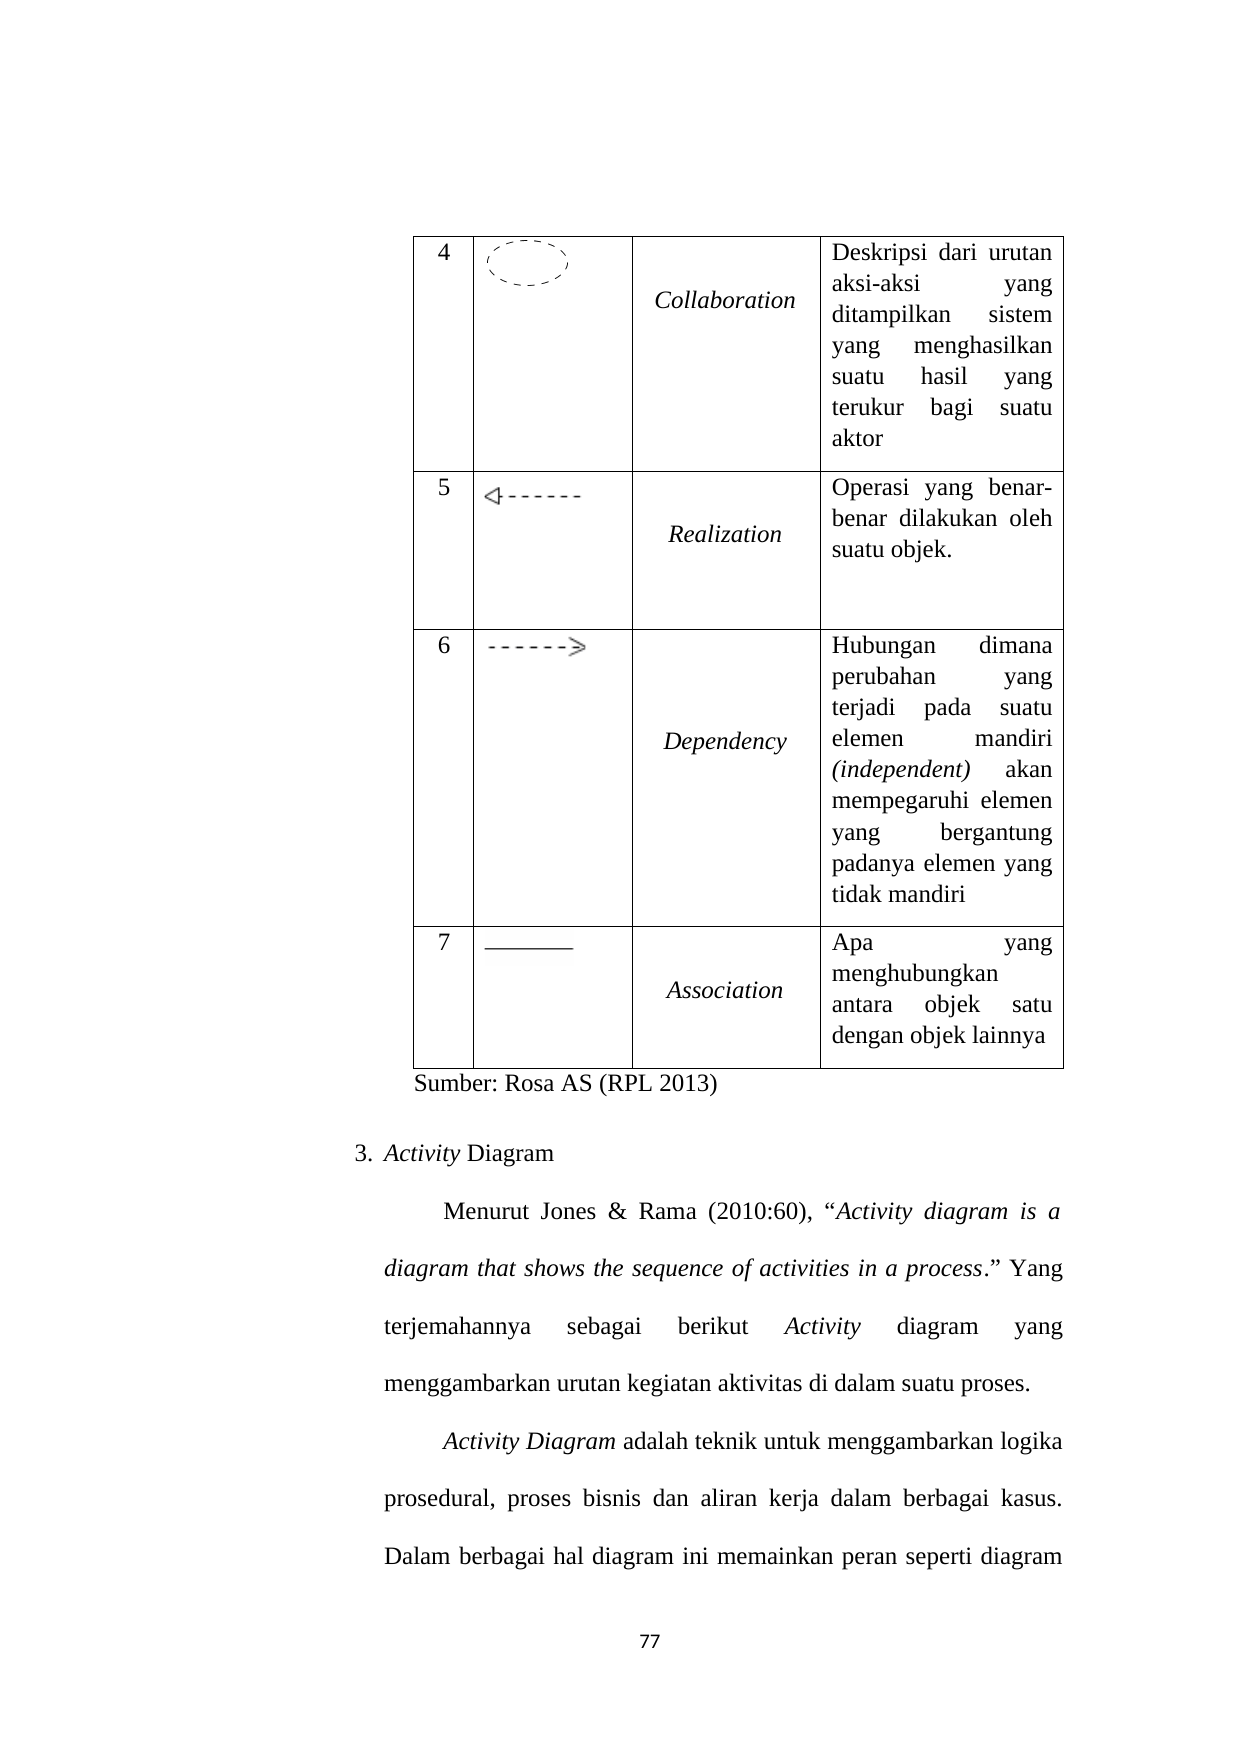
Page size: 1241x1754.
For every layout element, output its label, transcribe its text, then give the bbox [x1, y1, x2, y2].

text Menurut Jones & Rama (2010:60), “Activity diagram is a diagram that shows the sequence of activities in a process.” Yang terjemahannya sebagai berikut Activity diagram yang menggambarkan urutan kegiatan aktivitas di dalam suatu proses. [384, 1196, 1063, 1397]
table_cell Hubungan dimana perubahan yang terjadi pada suatu elemen mandiri (independent) akan mempegaruhi elemen yang bergantung padanya elemen yang tidak mandiri [821, 630, 1063, 926]
table_cell [474, 927, 632, 1067]
picture [484, 473, 586, 525]
picture [484, 237, 571, 288]
table_cell Dependency [633, 630, 820, 926]
table_cell [474, 472, 632, 629]
table_cell 5 [414, 472, 473, 629]
text Sumber: Rosa AS (RPL 2013) [413, 1069, 1063, 1097]
table_cell [474, 237, 632, 471]
table_cell 4 [414, 237, 473, 471]
table_cell Collaboration [633, 237, 820, 471]
picture [484, 631, 586, 666]
table_cell Apa yang menghubungkan antara objek satu dengan objek lainnya [821, 927, 1063, 1067]
table_cell [474, 630, 632, 926]
table_cell Deskripsi dari urutan aksi-aksi yang ditampilkan sistem yang menghasilkan suatu hasil yang terukur bagi suatu aktor [821, 237, 1063, 471]
table_cell Operasi yang benar-benar dilakukan oleh suatu objek. [821, 472, 1063, 629]
subtitle Activity Diagram [354, 1138, 1063, 1167]
table_cell Realization [633, 472, 820, 629]
table_cell Association [633, 927, 820, 1067]
table_cell 6 [414, 630, 473, 926]
table_cell 7 [414, 927, 473, 1067]
picture [484, 928, 574, 966]
